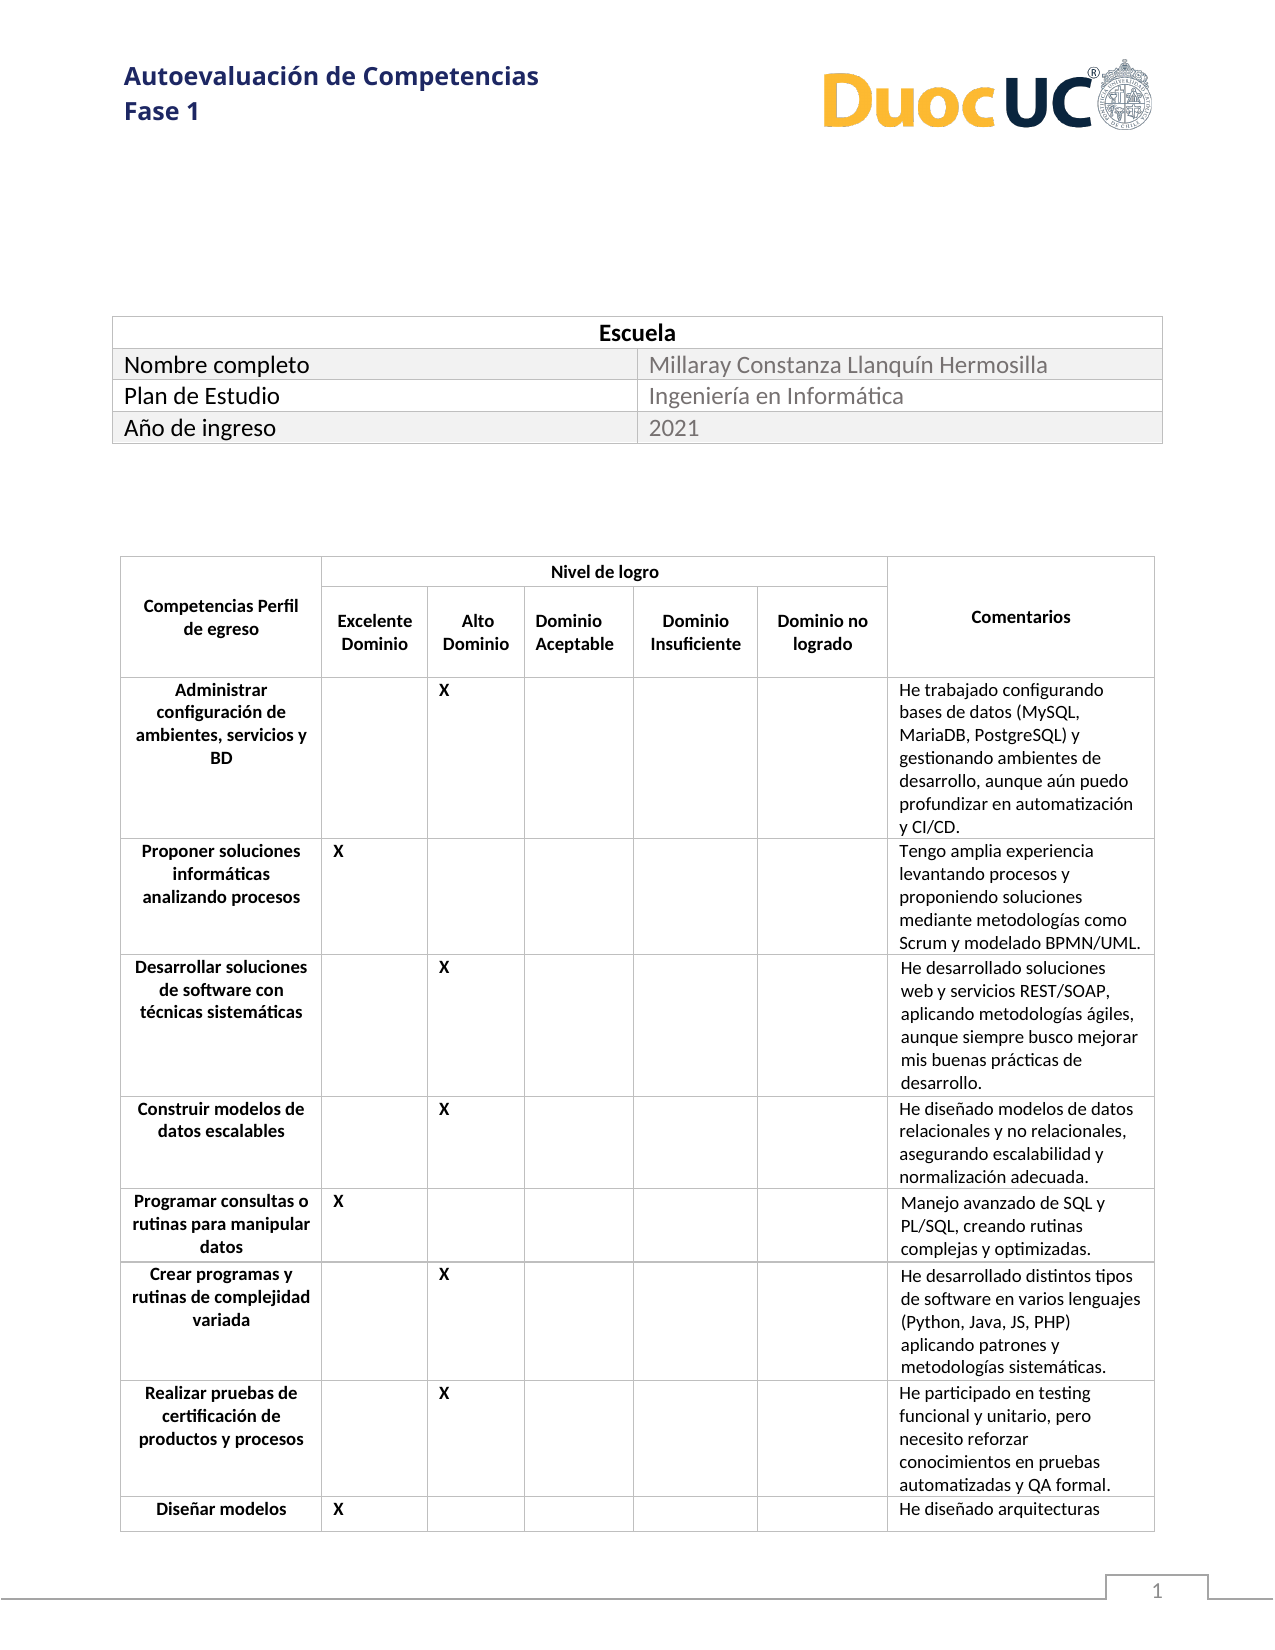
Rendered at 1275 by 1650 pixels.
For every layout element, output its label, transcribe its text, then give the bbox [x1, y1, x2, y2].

table_cell Alto Dominio [428, 587, 524, 677]
table_cell X [322, 1497, 427, 1531]
table_cell [634, 1263, 757, 1380]
table_cell Programar consultas o rutinas para manipular datos [121, 1189, 321, 1261]
table_cell Construir modelos de datos escalables [121, 1097, 321, 1188]
table_cell [525, 1381, 633, 1496]
table_cell [525, 839, 633, 954]
table_cell [758, 955, 887, 1096]
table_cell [121, 1497, 321, 1531]
table_cell [634, 1497, 757, 1531]
table_cell [525, 955, 633, 1096]
table_cell [428, 1189, 524, 1261]
table_cell [525, 1497, 633, 1531]
table_cell He diseñado modelos de datos relacionales y no relacionales, asegurando escalabilidad y normalización adecuada. [888, 1097, 1154, 1188]
table_cell Crear programas y rutinas de complejidad variada [121, 1263, 321, 1380]
table_cell [634, 1381, 757, 1496]
table_cell Año de ingreso [113, 412, 637, 442]
table_cell [888, 955, 1154, 1096]
table_cell He participado en testing funcional y unitario, pero necesito reforzar conocimientos en pruebas automatizadas y QA formal. [888, 1381, 1154, 1496]
table_cell [758, 839, 887, 954]
table_cell Dominio no logrado [758, 587, 887, 677]
table_cell [758, 1497, 887, 1531]
table_cell [428, 1497, 524, 1531]
table_header Comentarios [888, 557, 1154, 677]
table_cell [525, 1263, 633, 1380]
table_cell X [322, 839, 427, 954]
table_cell [322, 955, 427, 1096]
table_cell [634, 1097, 757, 1188]
table_header Escuela [113, 317, 1162, 348]
table_cell [758, 1189, 887, 1261]
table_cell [888, 1497, 1154, 1531]
table_cell He trabajado configurando bases de datos (MySQL, MariaDB, PostgreSQL) y gestionando ambientes de desarrollo, aunque aún puedo profundizar en automatización y CI/CD. [888, 678, 1154, 838]
table_cell Millaray Constanza Llanquín Hermosilla [638, 349, 1162, 379]
table_cell [758, 1381, 887, 1496]
table_cell Dominio Insuficiente [634, 587, 757, 677]
table_cell [525, 678, 633, 838]
table_cell X [428, 678, 524, 838]
table_header Competencias Perfil de egreso [121, 557, 321, 677]
table_cell [758, 678, 887, 838]
table_cell [322, 678, 427, 838]
table_cell [634, 1189, 757, 1261]
table_cell X [428, 955, 524, 1096]
table_cell [634, 678, 757, 838]
table_cell [888, 1189, 1154, 1261]
table_cell [758, 1097, 887, 1188]
table_cell Excelente Dominio [322, 587, 427, 677]
table_cell X [428, 1263, 524, 1380]
table_cell [634, 955, 757, 1096]
table_cell [322, 1381, 427, 1496]
table_cell [525, 1097, 633, 1188]
table_cell Dominio Aceptable [525, 587, 633, 677]
table_cell [428, 839, 524, 954]
table_cell [525, 1189, 633, 1261]
table_cell Administrar configuración de ambientes, servicios y BD [121, 678, 321, 838]
table_cell [888, 1263, 1154, 1380]
table_cell X [322, 1189, 427, 1261]
table_cell Realizar pruebas de certificación de productos y procesos [121, 1381, 321, 1496]
table_cell Desarrollar soluciones de software con técnicas sistemáticas [121, 955, 321, 1096]
table_cell Tengo amplia experiencia levantando procesos y proponiendo soluciones mediante metodologías como Scrum y modelado BPMN/UML. [888, 839, 1154, 954]
table_cell Nombre completo [113, 349, 637, 379]
picture [824, 59, 1152, 130]
table_cell [322, 1263, 427, 1380]
table_cell [758, 1263, 887, 1380]
table_cell X [428, 1097, 524, 1188]
table_cell 2021 [638, 412, 1162, 442]
table_cell Ingeniería en Informática [638, 380, 1162, 411]
table_cell [634, 839, 757, 954]
table_cell Plan de Estudio [113, 380, 637, 411]
table_cell X [428, 1381, 524, 1496]
table_cell Proponer soluciones informáticas analizando procesos [121, 839, 321, 954]
table_cell [322, 1097, 427, 1188]
table_header Nivel de logro [322, 557, 887, 586]
